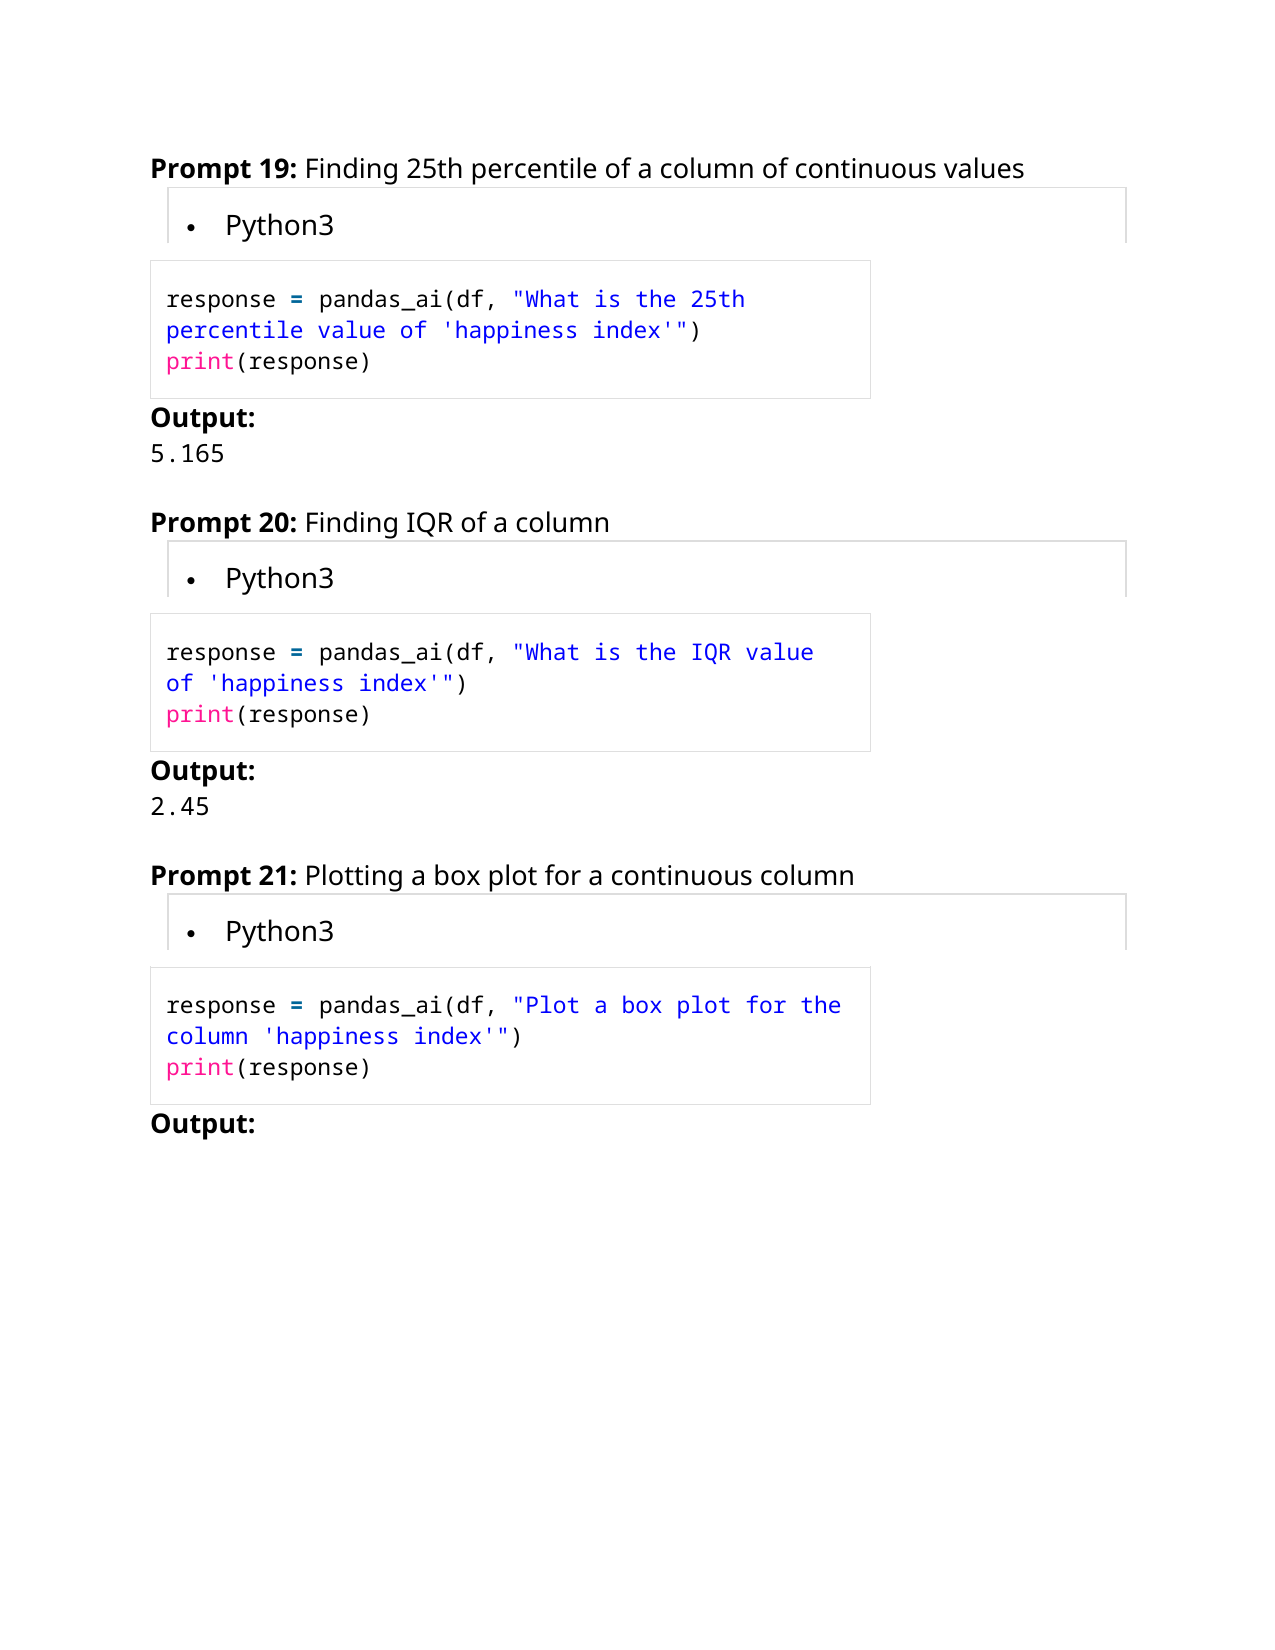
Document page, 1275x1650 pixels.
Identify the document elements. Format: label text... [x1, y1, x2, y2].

list Python3 [169, 542, 1125, 597]
text Prompt 21: Plotting a box plot for a continuous column [150, 856, 1125, 893]
text 5.165 [150, 436, 1125, 503]
list Python3 [169, 895, 1125, 950]
text Output: [150, 1105, 1125, 1142]
list Python3 [169, 188, 1125, 243]
text Output: [150, 752, 1125, 789]
table_header response = pandas_ai(df, "What is the IQR value of 'happiness index'") print(response) [151, 614, 870, 751]
text 2.45 [150, 789, 1125, 856]
text Prompt 19: Finding 25th percentile of a column of continuous values [150, 150, 1125, 187]
table_header response = pandas_ai(df, "What is the 25th percentile value of 'happiness index'") print(response) [151, 261, 870, 398]
table_header response = pandas_ai(df, "Plot a box plot for the column 'happiness index'") print(response) [151, 968, 870, 1104]
text Prompt 20: Finding IQR of a column [150, 503, 1125, 540]
text Output: [150, 399, 1125, 436]
